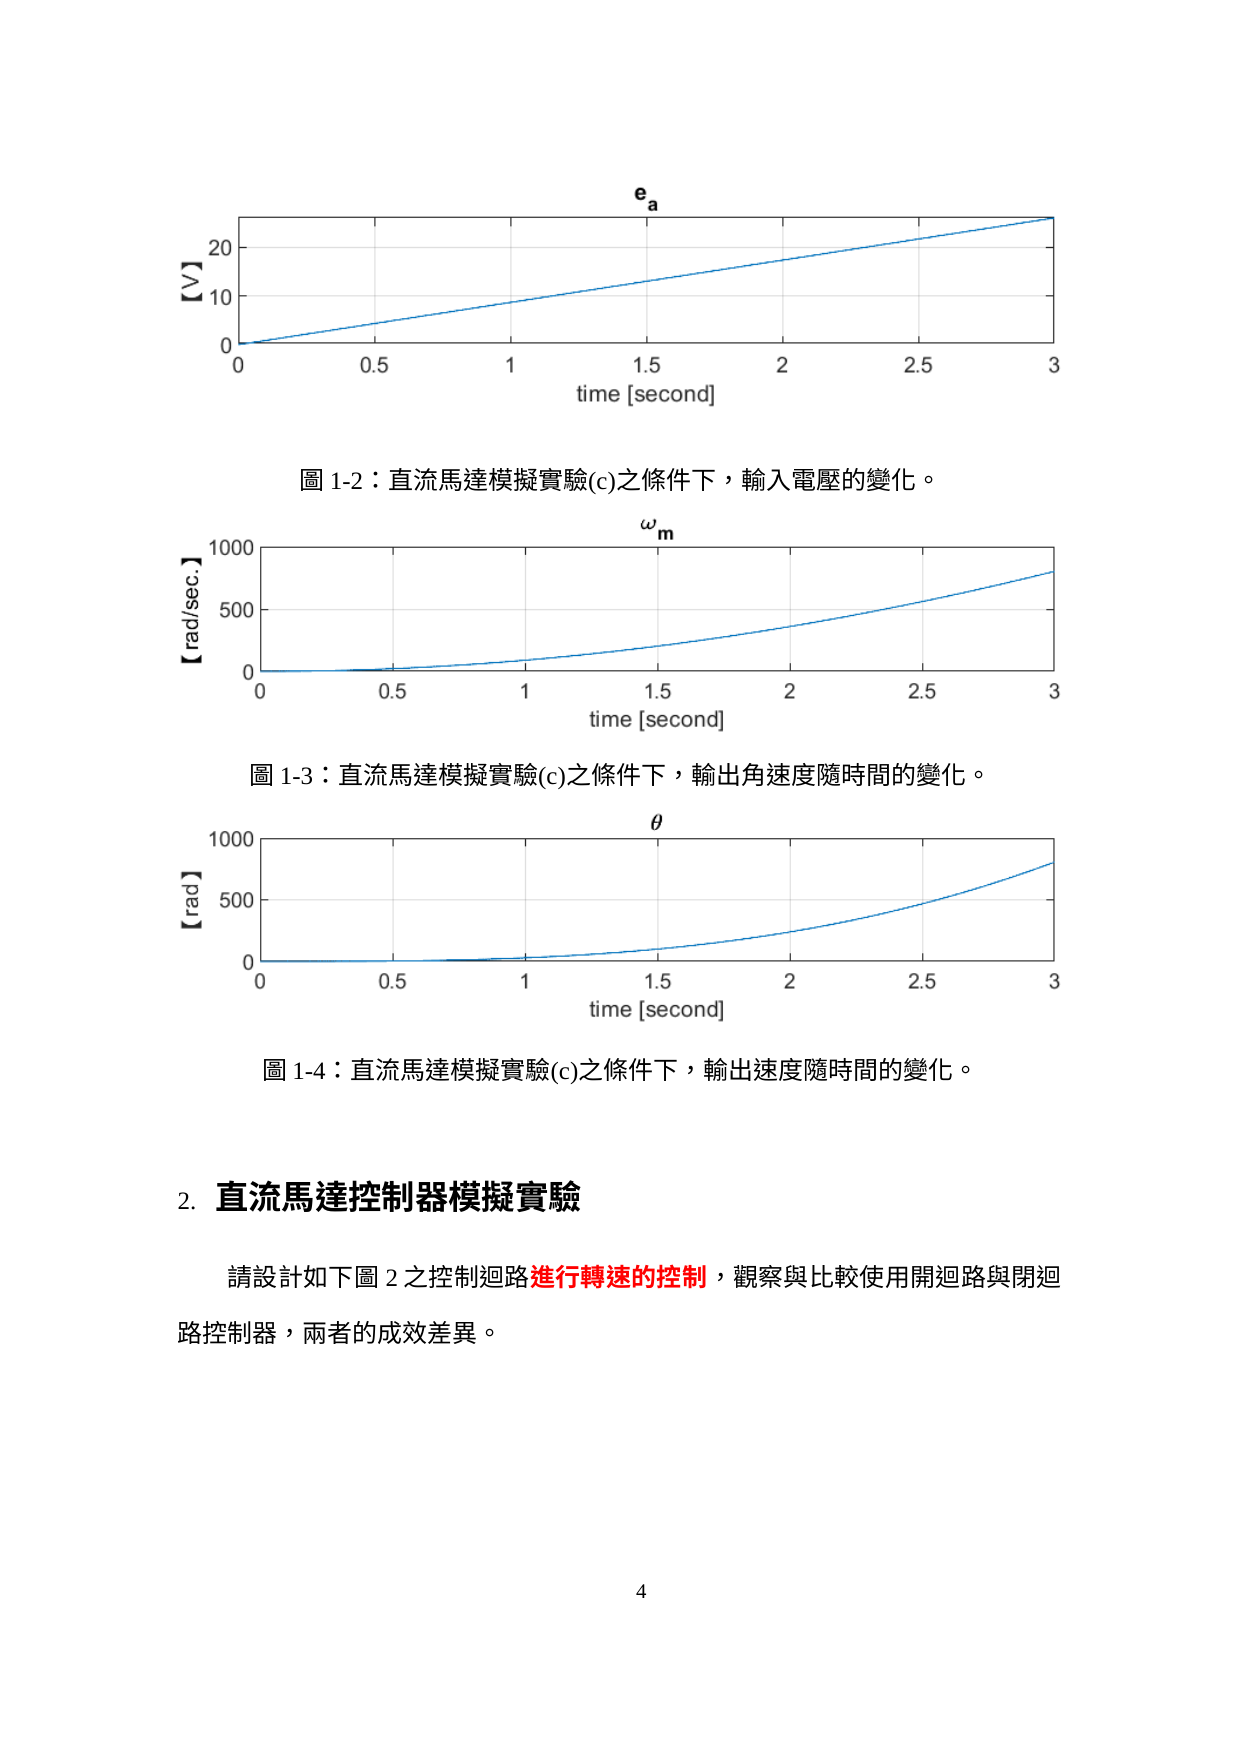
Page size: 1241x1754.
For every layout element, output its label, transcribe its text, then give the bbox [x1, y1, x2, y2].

list 直流馬達控制器模擬實驗 [177, 1158, 1063, 1233]
text 圖1-4：直流馬達模擬實驗(c)之條件下，輸出速度隨時間的變化。 [177, 1050, 1063, 1088]
text 圖1-2：直流馬達模擬實驗(c)之條件下，輸入電壓的變化。 [177, 460, 1063, 498]
picture [177, 515, 1063, 735]
picture [177, 810, 1063, 1025]
text 圖1-3：直流馬達模擬實驗(c)之條件下，輸出角速度隨時間的變化。 [177, 755, 1063, 793]
picture [177, 183, 1063, 410]
text 請設計如下圖 2之控制迴路進行轉速的控制，觀察與比較使用開迴路與閉迴路控制器，兩者的成效差異。 [177, 1257, 1063, 1350]
